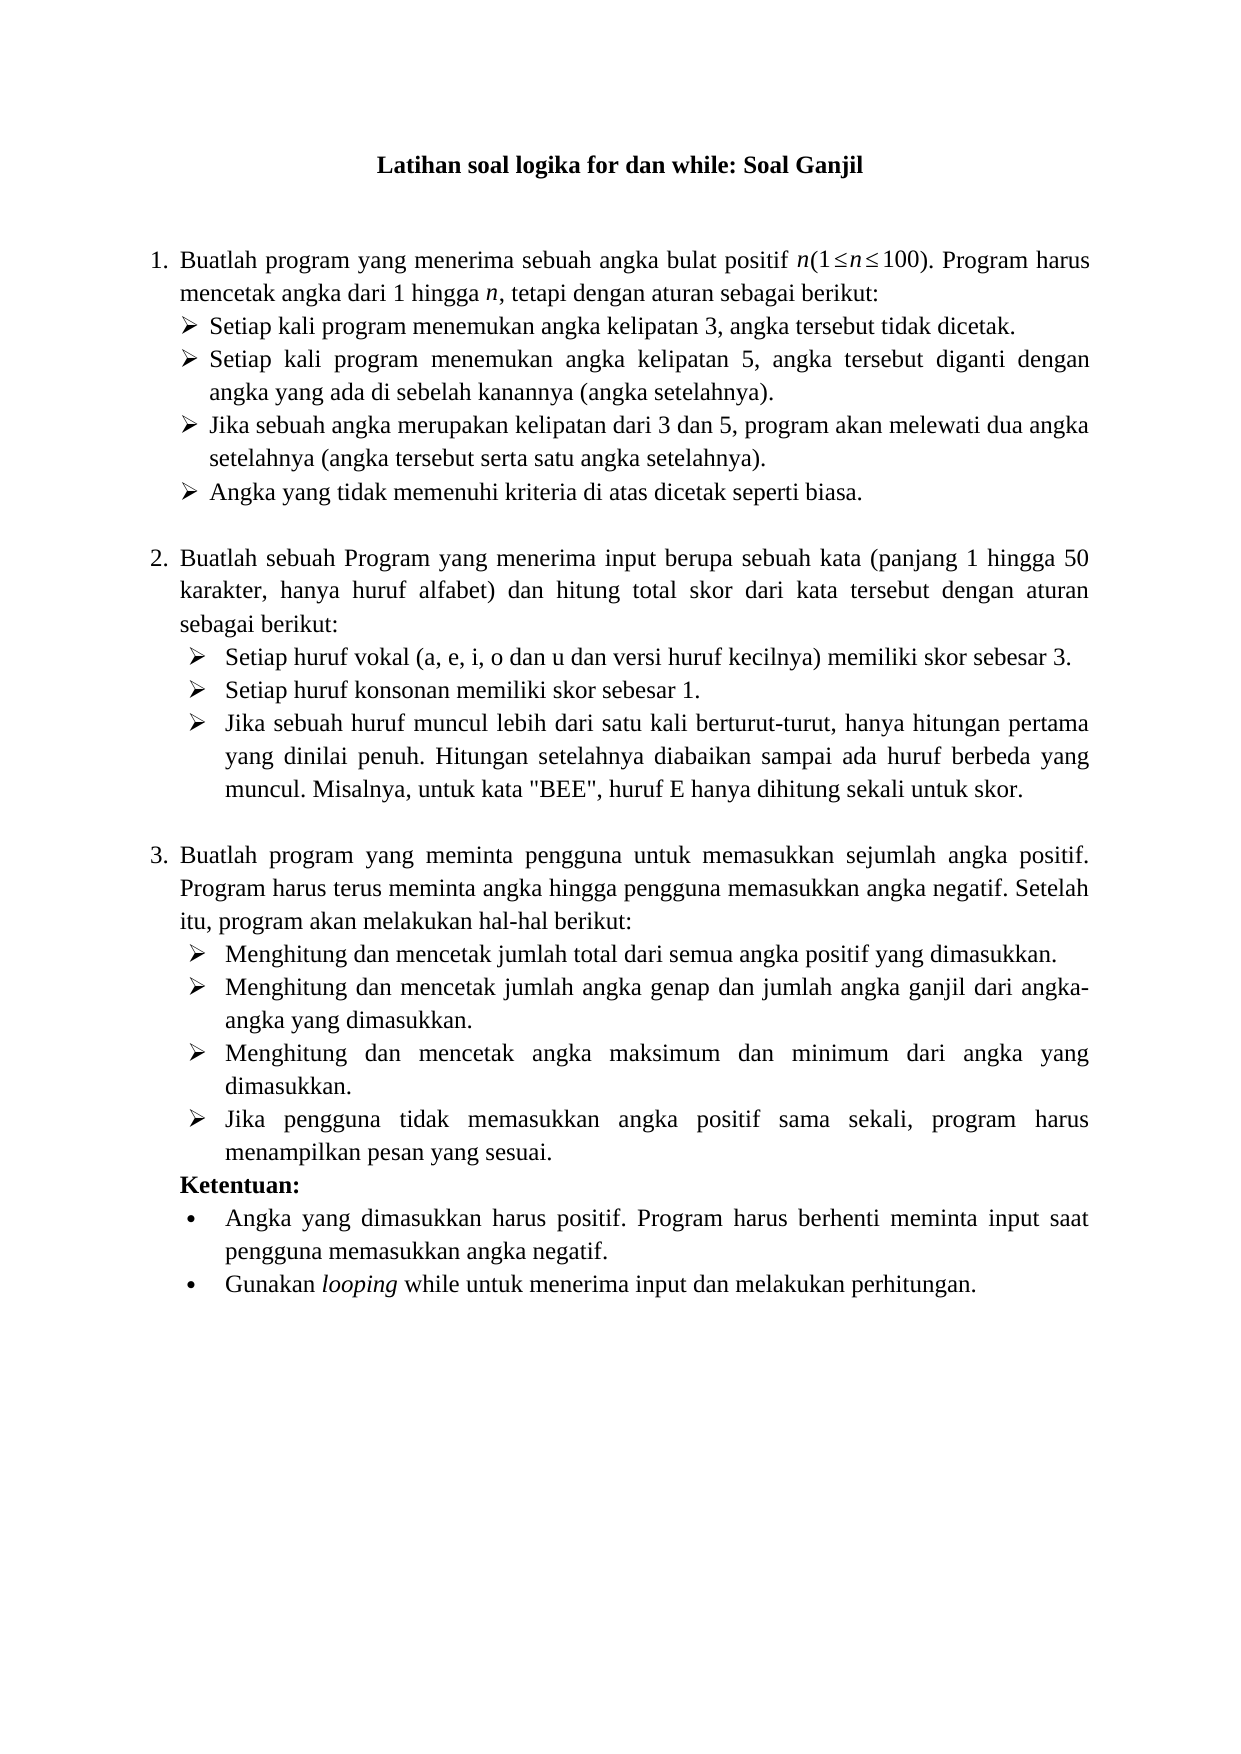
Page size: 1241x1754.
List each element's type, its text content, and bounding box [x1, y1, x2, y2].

list Jika sebuah huruf muncul lebih dari satu kali berturut-turut, hanya hitungan pertama yang dinilai penuh. Hitungan setelahnya diabaikan sampai ada huruf berbeda yang muncul. Misalnya, untuk kata "BEE", huruf E hanya dihitung sekali untuk skor. [187, 708, 1090, 802]
list Angka yang tidak memenuhi kriteria di atas dicetak seperti biasa. [179, 477, 1090, 505]
list Gunakan looping while untuk menerima input dan melakukan perhitungan. [187, 1269, 1090, 1298]
list Setiap huruf vokal (a, e, i, o dan u dan versi huruf kecilnya) memiliki skor sebesar 3. [187, 642, 1090, 670]
list Menghitung dan mencetak jumlah angka genap dan jumlah angka ganjil dari angka-angka yang dimasukkan. [187, 972, 1090, 1034]
list Buatlah sebuah Program yang menerima input berupa sebuah kata (panjang 1 hingga 50 karakter, hanya huruf alfabet) dan hitung total skor dari kata tersebut dengan aturan sebagai berikut: [150, 543, 1090, 637]
list Angka yang dimasukkan harus positif. Program harus berhenti meminta input saat pengguna memasukkan angka negatif. [187, 1203, 1090, 1265]
text Latihan soal logika for dan while: Soal Ganjil [150, 150, 1090, 179]
list Setiap kali program menemukan angka kelipatan 3, angka tersebut tidak dicetak. [179, 311, 1090, 340]
list Buatlah program yang meminta pengguna untuk memasukkan sejumlah angka positif. Program harus terus meminta angka hingga pengguna memasukkan angka negatif. Setelah itu, program akan melakukan hal-hal berikut: [150, 840, 1090, 934]
list Buatlah program yang menerima sebuah angka bulat positif (). Program harus mencetak angka dari 1 hingga , tetapi dengan aturan sebagai berikut: [150, 245, 1090, 307]
list Menghitung dan mencetak angka maksimum dan minimum dari angka yang dimasukkan. [187, 1038, 1090, 1100]
list Setiap huruf konsonan memiliki skor sebesar 1. [187, 675, 1090, 703]
list Menghitung dan mencetak jumlah total dari semua angka positif yang dimasukkan. [187, 939, 1090, 968]
list Jika sebuah angka merupakan kelipatan dari 3 dan 5, program akan melewati dua angka setelahnya (angka tersebut serta satu angka setelahnya). [179, 411, 1090, 472]
list Jika pengguna tidak memasukkan angka positif sama sekali, program harus menampilkan pesan yang sesuai. [187, 1104, 1090, 1166]
text Ketentuan: [179, 1170, 1090, 1199]
list Setiap kali program menemukan angka kelipatan 5, angka tersebut diganti dengan angka yang ada di sebelah kanannya (angka setelahnya). [179, 344, 1090, 406]
